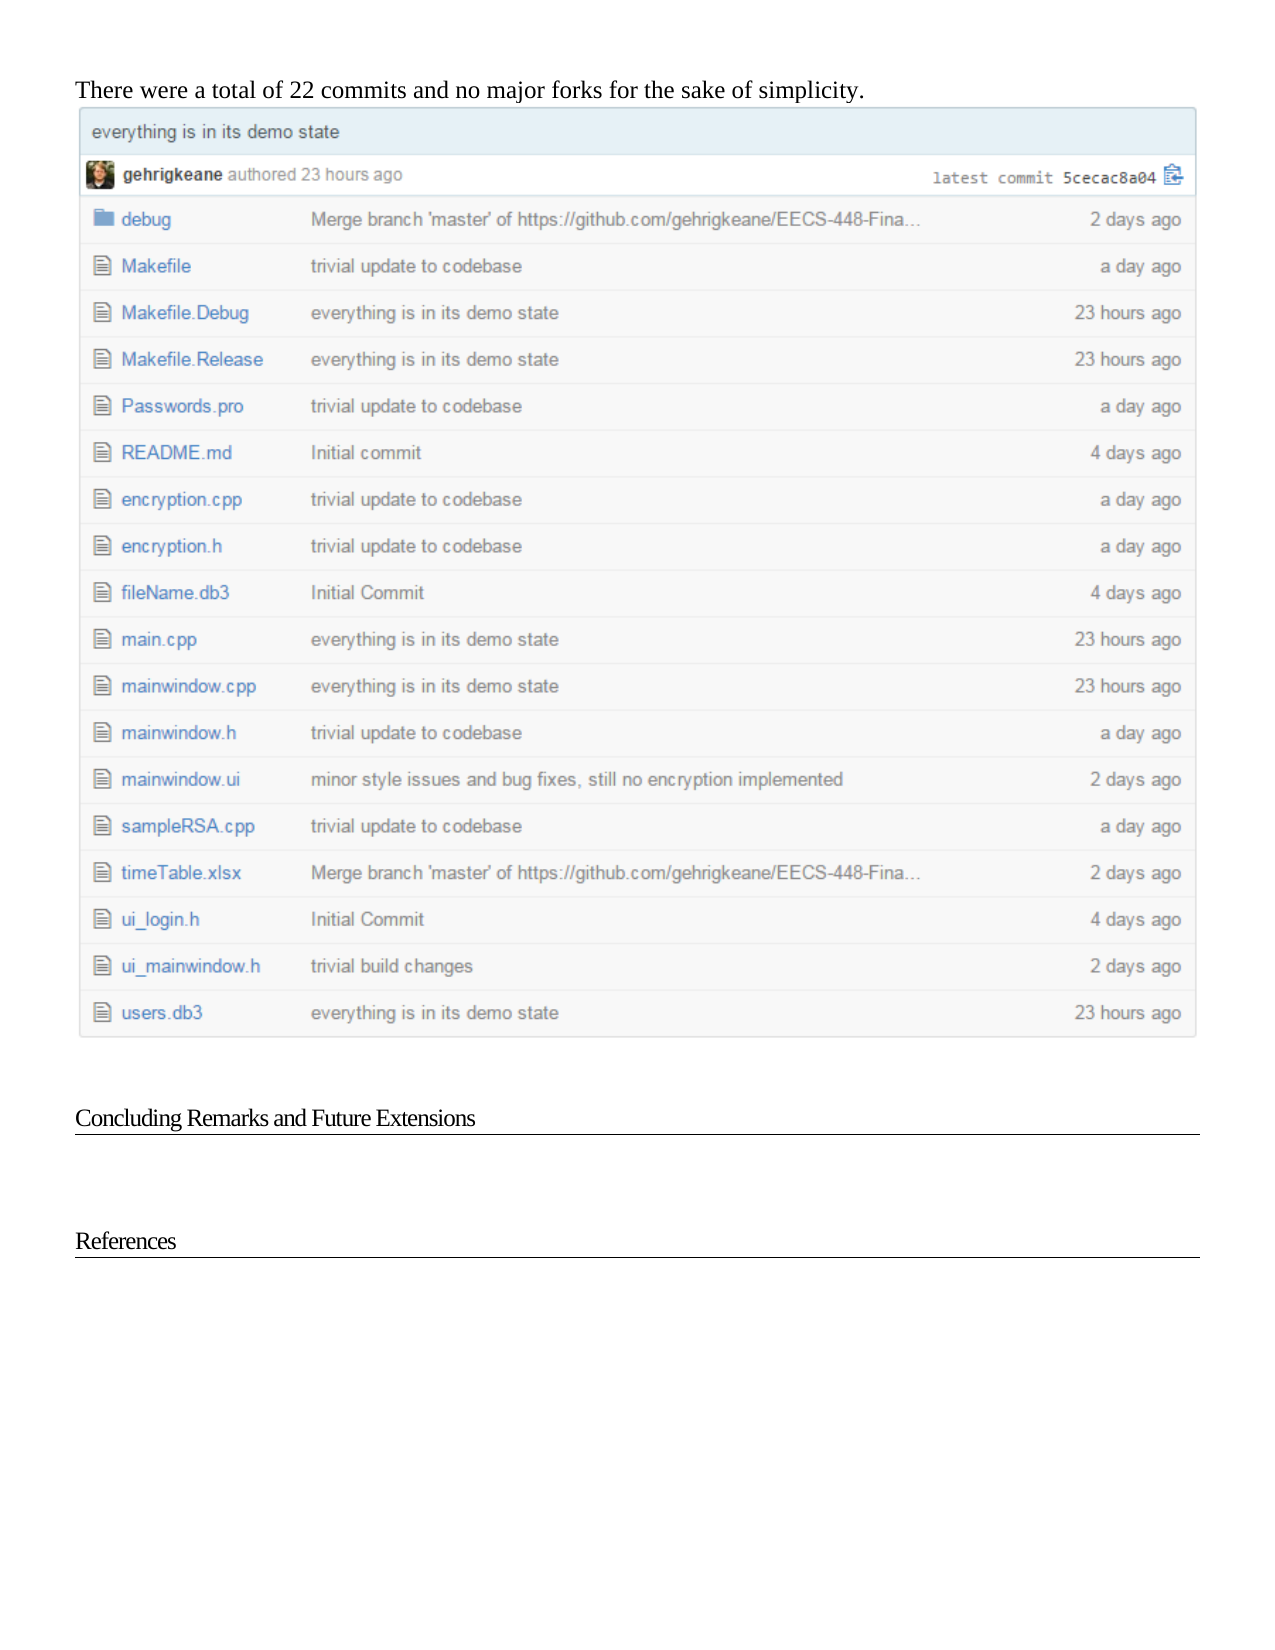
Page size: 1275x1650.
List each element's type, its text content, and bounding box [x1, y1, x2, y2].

title Concluding Remarks and Future Extensions [75, 1103, 1200, 1134]
text There were a total of 22 commits and no major forks for the sake of simplicity. [75, 75, 1200, 103]
picture [75, 103, 1200, 1042]
title References [75, 1226, 1200, 1257]
